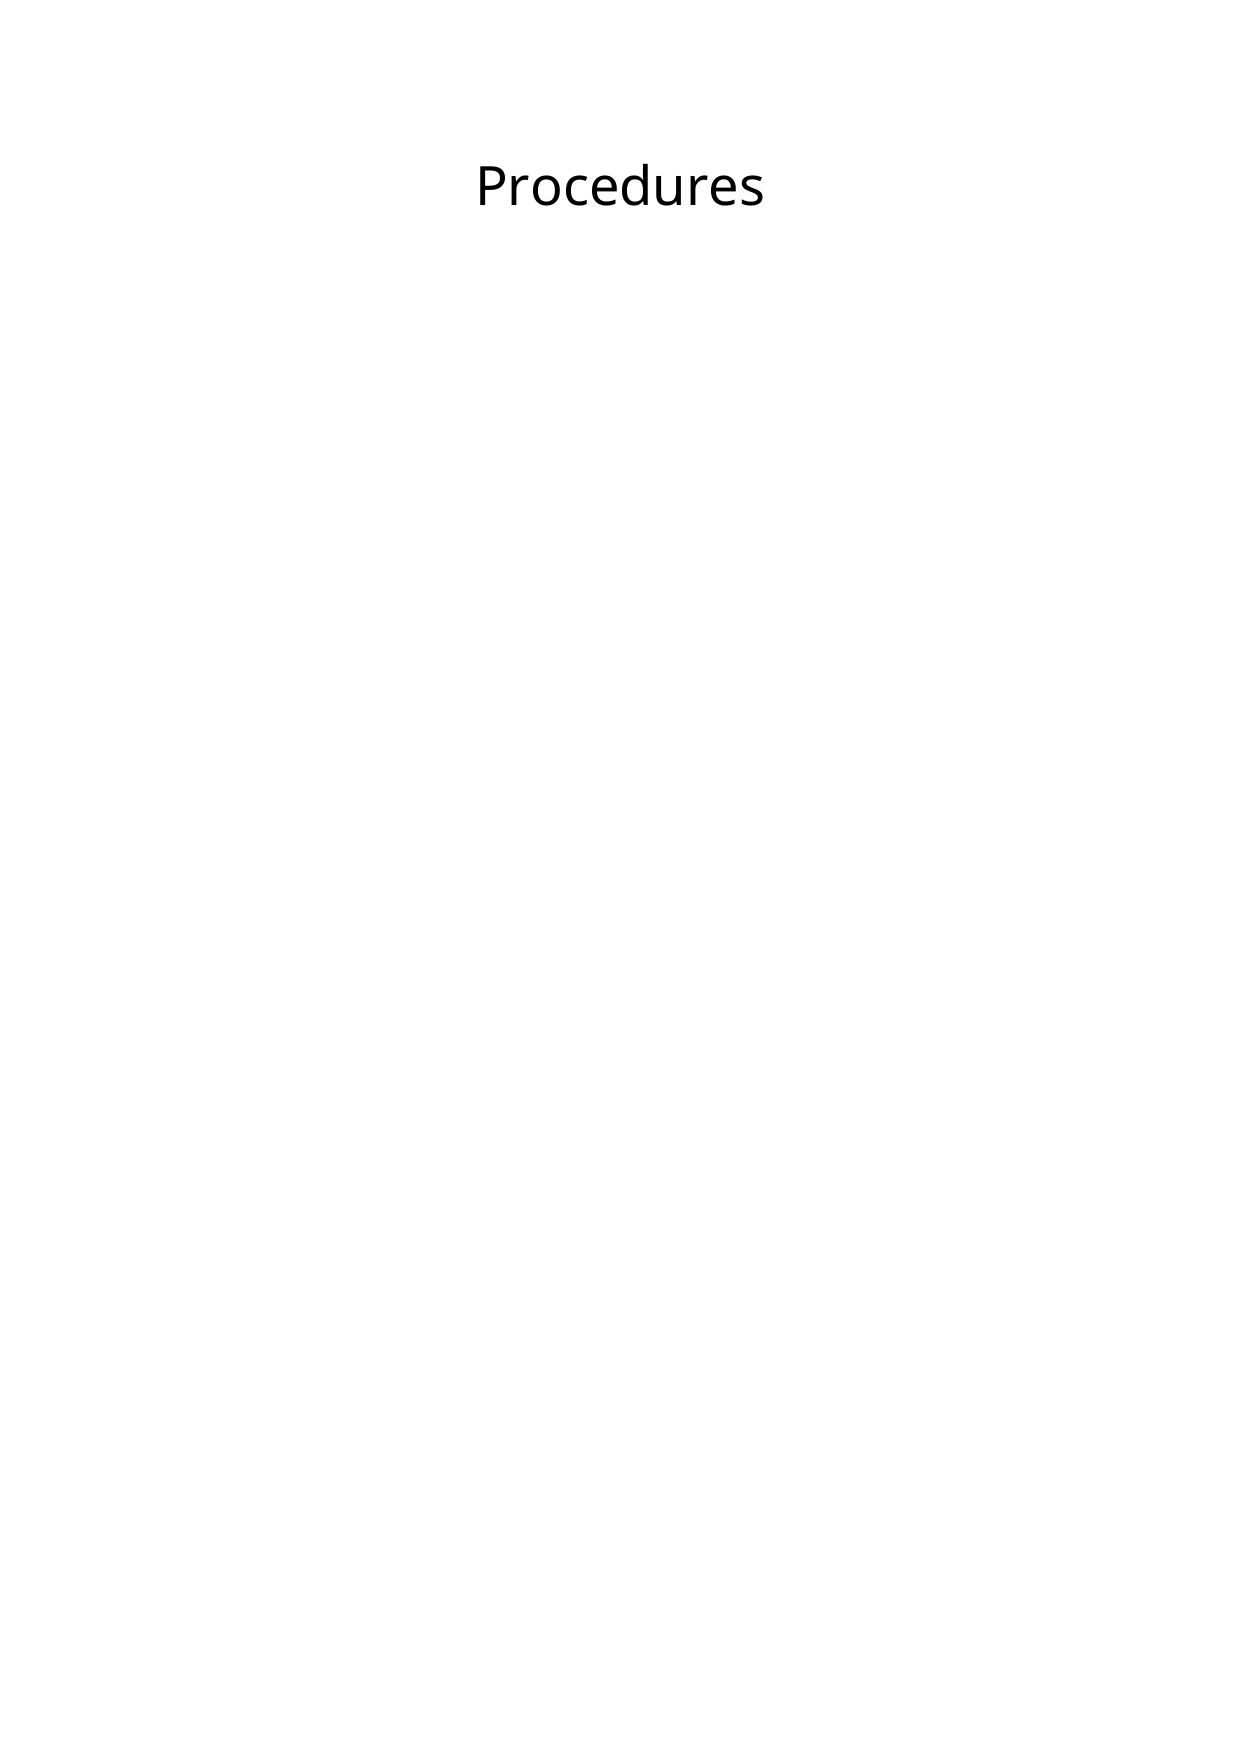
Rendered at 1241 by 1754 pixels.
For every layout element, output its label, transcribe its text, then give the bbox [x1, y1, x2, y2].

text Procedures [148, 148, 1093, 221]
